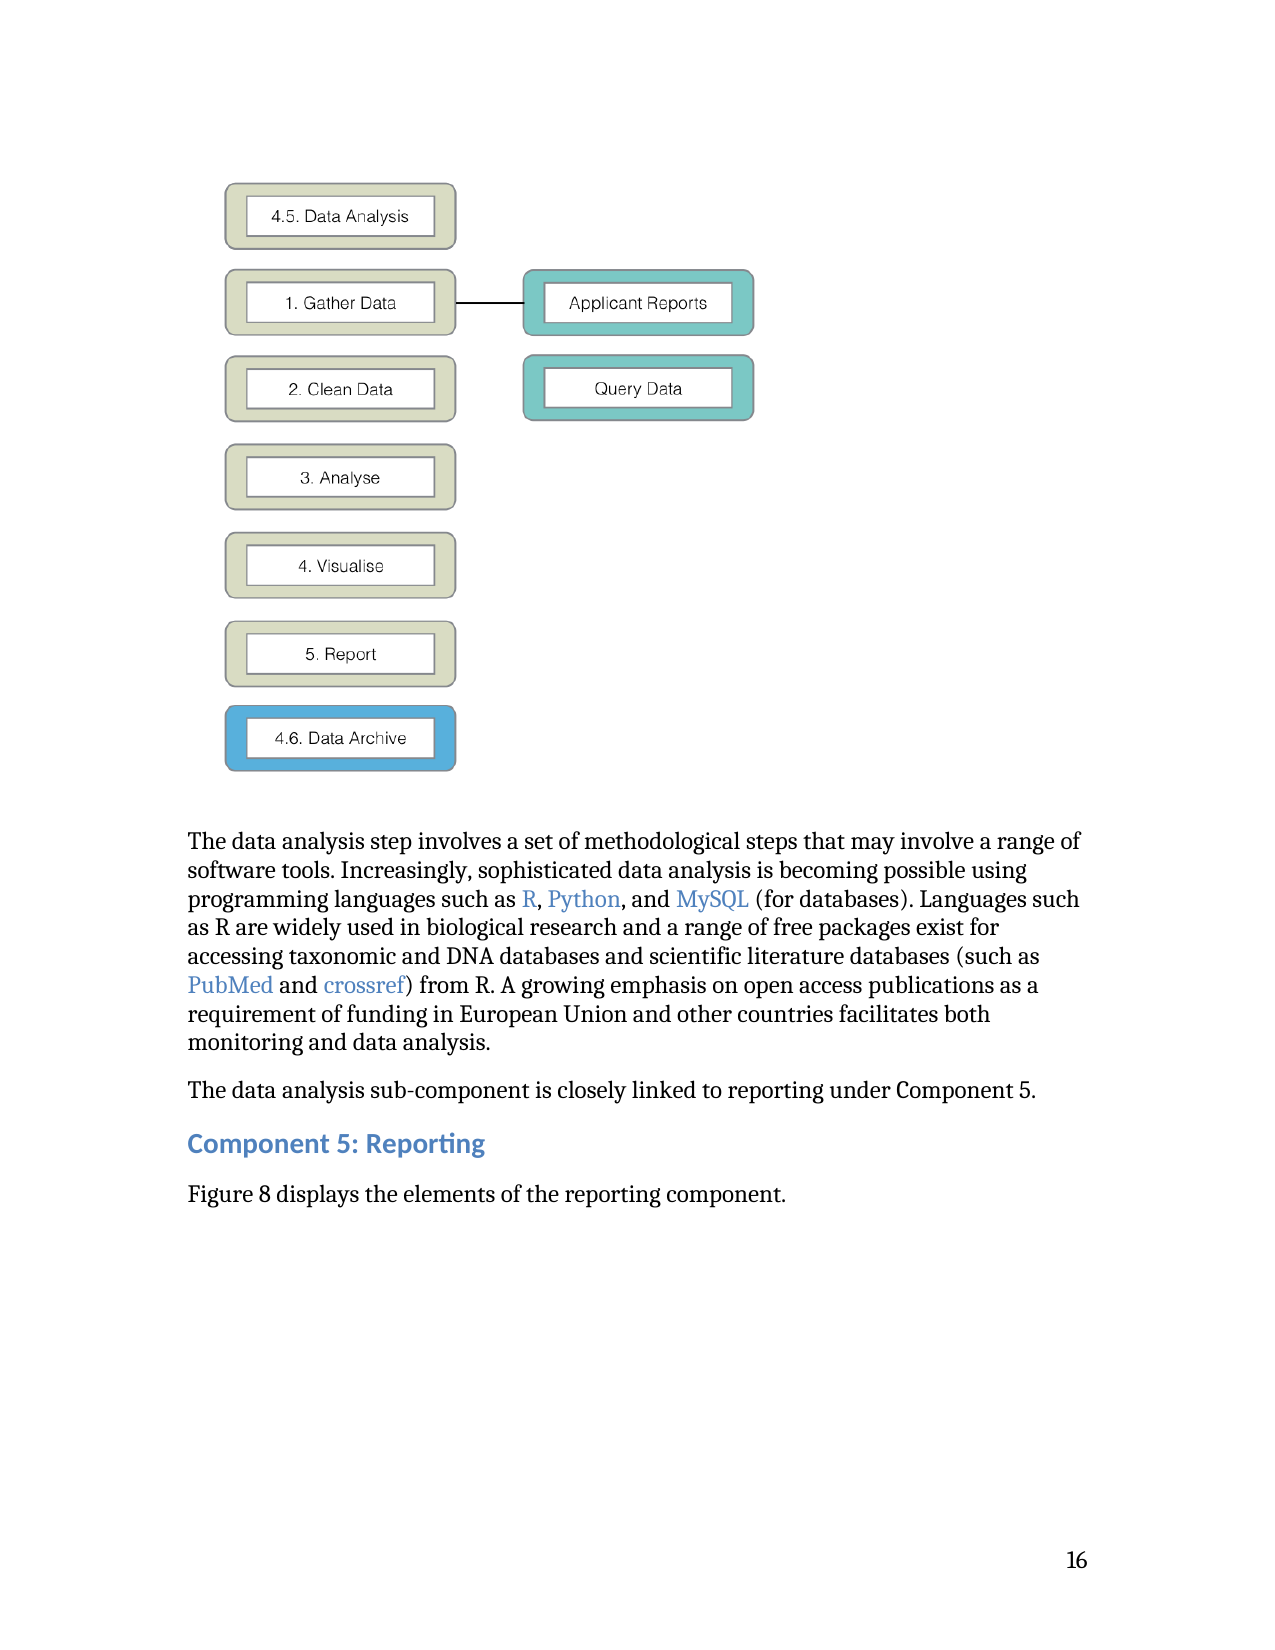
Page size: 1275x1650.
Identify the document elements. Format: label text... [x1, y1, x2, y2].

text Figure 8 displays the elements of the reporting component. [187, 1180, 1087, 1208]
picture [187, 150, 1063, 807]
text The data analysis sub-component is closely linked to reporting under Component 5. [187, 1076, 1087, 1104]
subtitle Component 5: Reporting [187, 1125, 1087, 1161]
text The data analysis step involves a set of methodological steps that may involve a range of software tools. Increasingly, sophisticated data analysis is becoming possible using programming languages such as R, Python, and MySQL (for databases). Languages such as R are widely used in biological research and a range of free packages exist for accessing taxonomic and DNA databases and scientific literature databases (such as PubMed and crossref) from R. A growing emphasis on open access publications as a requirement of funding in European Union and other countries facilitates both monitoring and data analysis. [187, 827, 1087, 1057]
